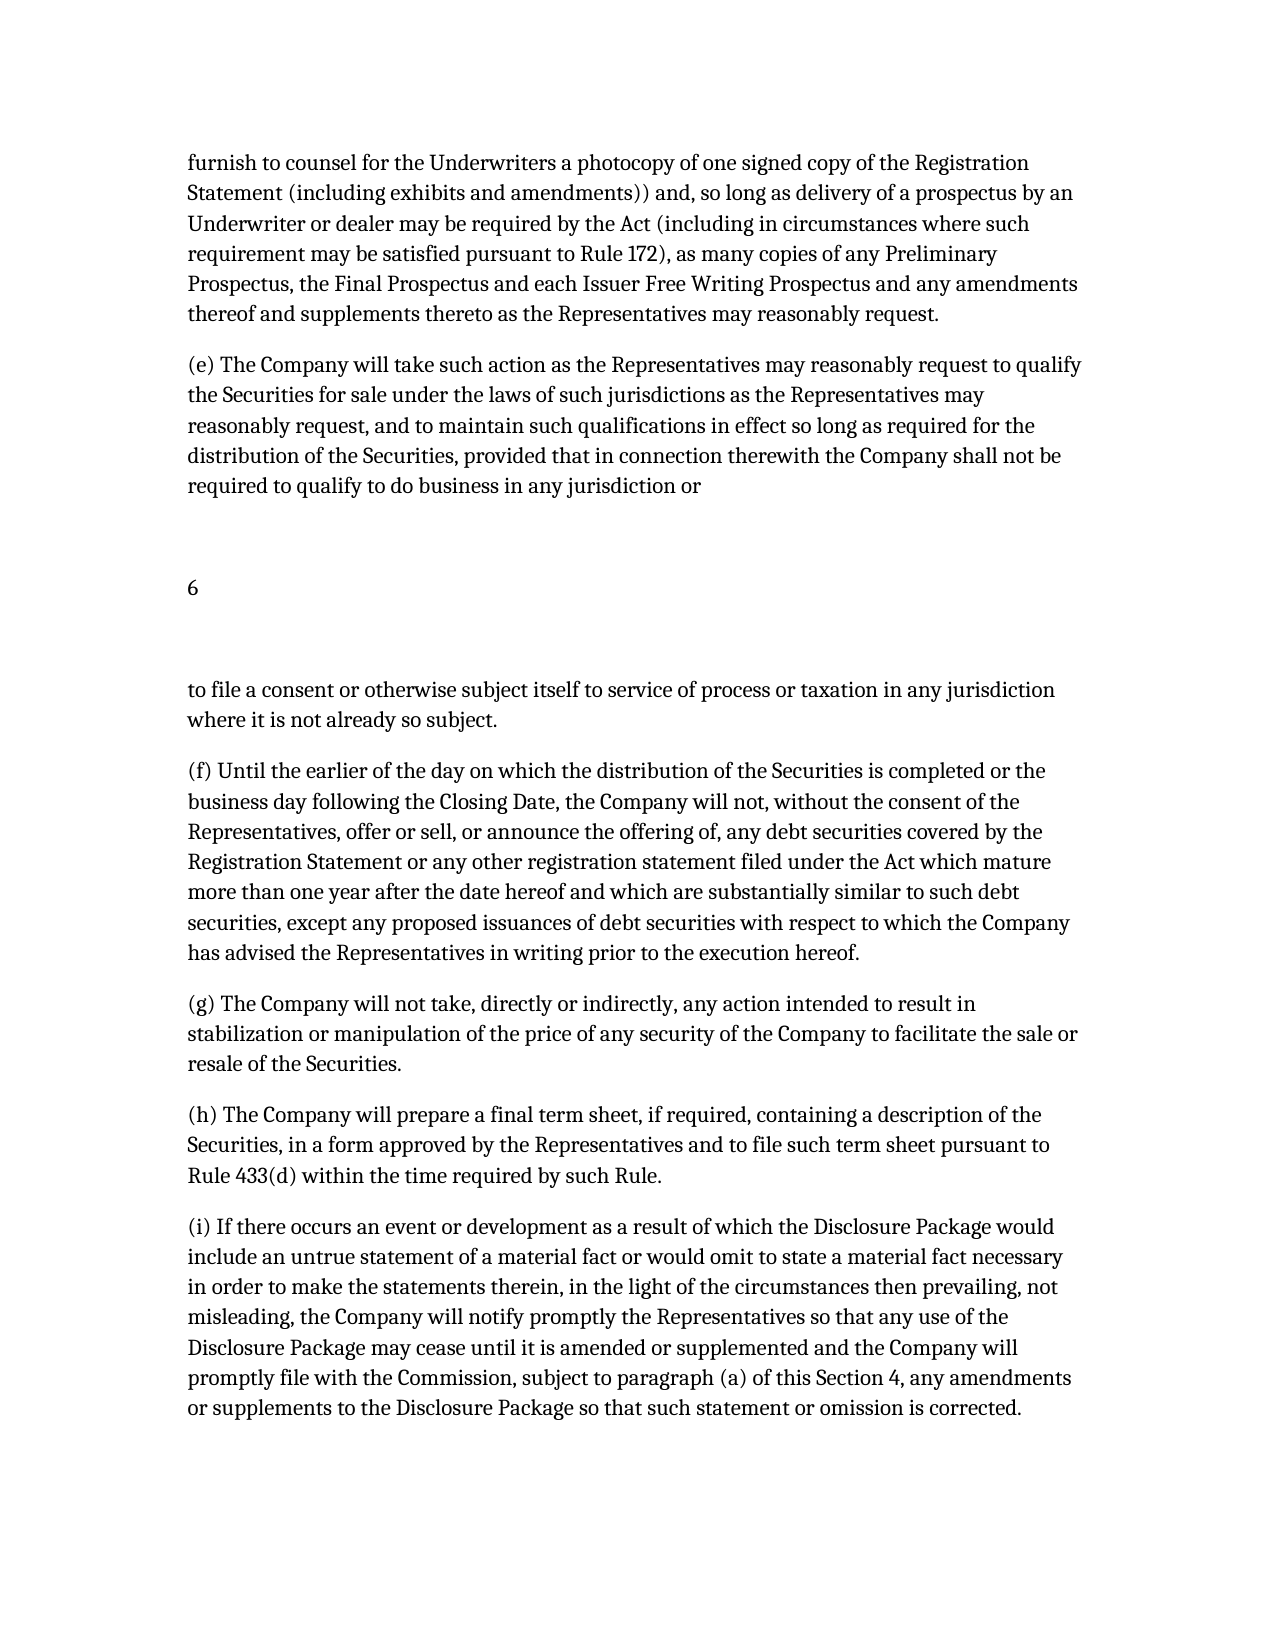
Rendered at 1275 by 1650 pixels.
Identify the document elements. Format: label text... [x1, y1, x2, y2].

text (g) The Company will not take, directly or indirectly, any action intended to result in stabilization or manipulation of the price of any security of the Company to facilitate the sale or resale of the Securities. [187, 991, 1087, 1077]
text 6 [187, 575, 1087, 601]
text (i) If there occurs an event or development as a result of which the Disclosure Package would include an untrue statement of a material fact or would omit to state a material fact necessary in order to make the statements therein, in the light of the circumstances then prevailing, not misleading, the Company will notify promptly the Representatives so that any use of the Disclosure Package may cease until it is amended or supplemented and the Company will promptly file with the Commission, subject to paragraph (a) of this Section 4, any amendments or supplements to the Disclosure Package so that such statement or omission is corrected. [187, 1213, 1087, 1421]
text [187, 150, 1087, 327]
text (f) Until the earlier of the day on which the distribution of the Securities is completed or the business day following the Closing Date, the Company will not, without the consent of the Representatives, offer or sell, or announce the offering of, any debt securities covered by the Registration Statement or any other registration statement filed under the Act which mature more than one year after the date hereof and which are substantially similar to such debt securities, except any proposed issuances of debt securities with respect to which the Company has advised the Representatives in writing prior to the execution hereof. [187, 758, 1087, 966]
text (h) The Company will prepare a final term sheet, if required, containing a description of the Securities, in a form approved by the Representatives and to file such term sheet pursuant to Rule 433(d) within the time required by such Rule. [187, 1102, 1087, 1189]
text (e) The Company will take such action as the Representatives may reasonably request to qualify the Securities for sale under the laws of such jurisdictions as the Representatives may reasonably request, and to maintain such qualifications in effect so long as required for the distribution of the Securities, provided that in connection therewith the Company shall not be required to qualify to do business in any jurisdiction or [187, 352, 1087, 499]
text to file a consent or otherwise subject itself to service of process or taxation in any jurisdiction where it is not already so subject. [187, 677, 1087, 734]
